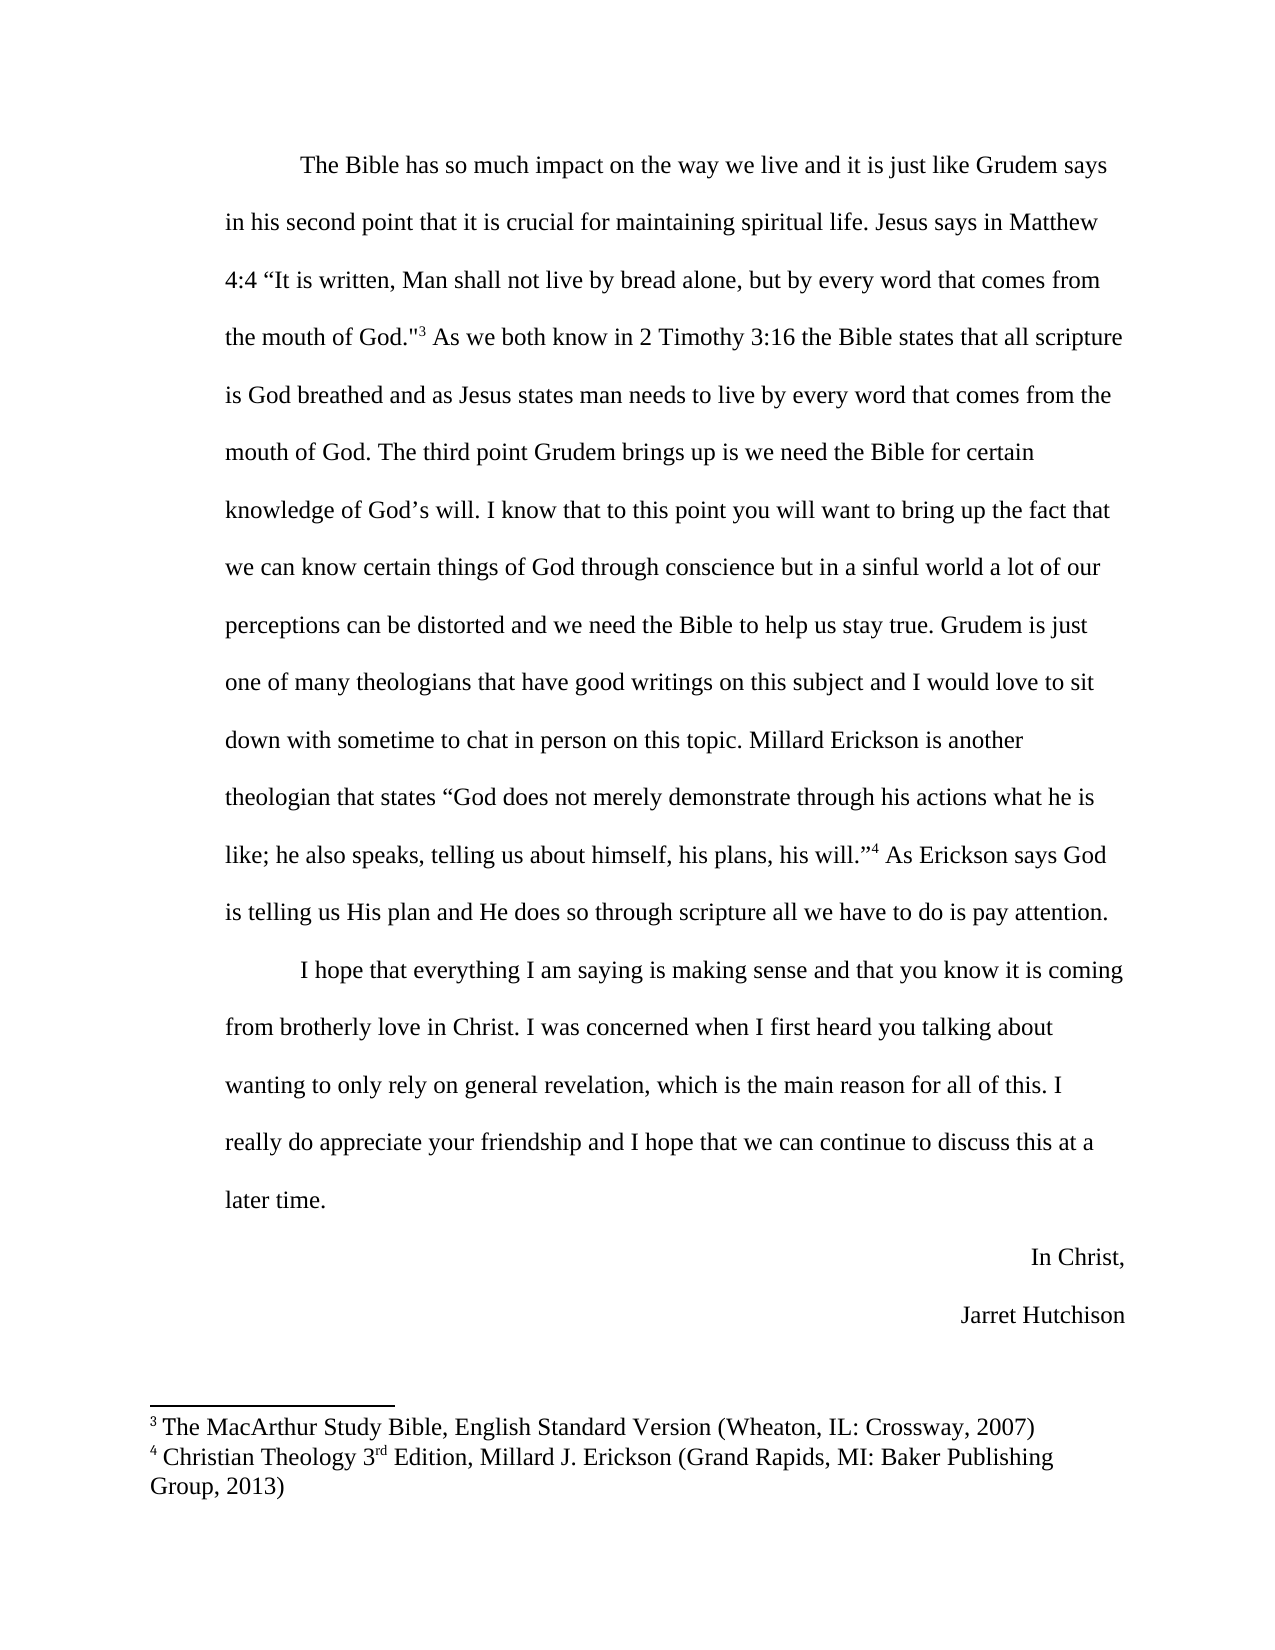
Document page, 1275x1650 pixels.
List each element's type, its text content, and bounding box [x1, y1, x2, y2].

text I hope that everything I am saying is making sense and that you know it is coming from brotherly love in Christ. I was concerned when I first heard you talking about wanting to only rely on general revelation, which is the main reason for all of this. I really do appreciate your friendship and I hope that we can continue to discuss this at a later time. [225, 955, 1125, 1214]
text The Bible has so much impact on the way we live and it is just like Grudem says in his second point that it is crucial for maintaining spiritual life. Jesus says in Matthew 4:4 “It is written, Man shall not live by bread alone, but by every word that comes from the mouth of God." As we both know in 2 Timothy 3:16 the Bible states that all scripture is God breathed and as Jesus states man needs to live by every word that comes from the mouth of God. The third point Grudem brings up is we need the Bible for certain knowledge of God’s will. I know that to this point you will want to bring up the fact that we can know certain things of God through conscience but in a sinful world a lot of our perceptions can be distorted and we need the Bible to help us stay true. Grudem is just one of many theologians that have good writings on this subject and I would love to sit down with sometime to chat in person on this topic. Millard Erickson is another theologian that states “God does not merely demonstrate through his actions what he is like; he also speaks, telling us about himself, his plans, his will.” As Erickson says God is telling us His plan and He does so through scripture all we have to do is pay attention. [225, 150, 1125, 926]
text In Christ, [225, 1242, 1125, 1271]
text Jarret Hutchison [225, 1300, 1125, 1329]
